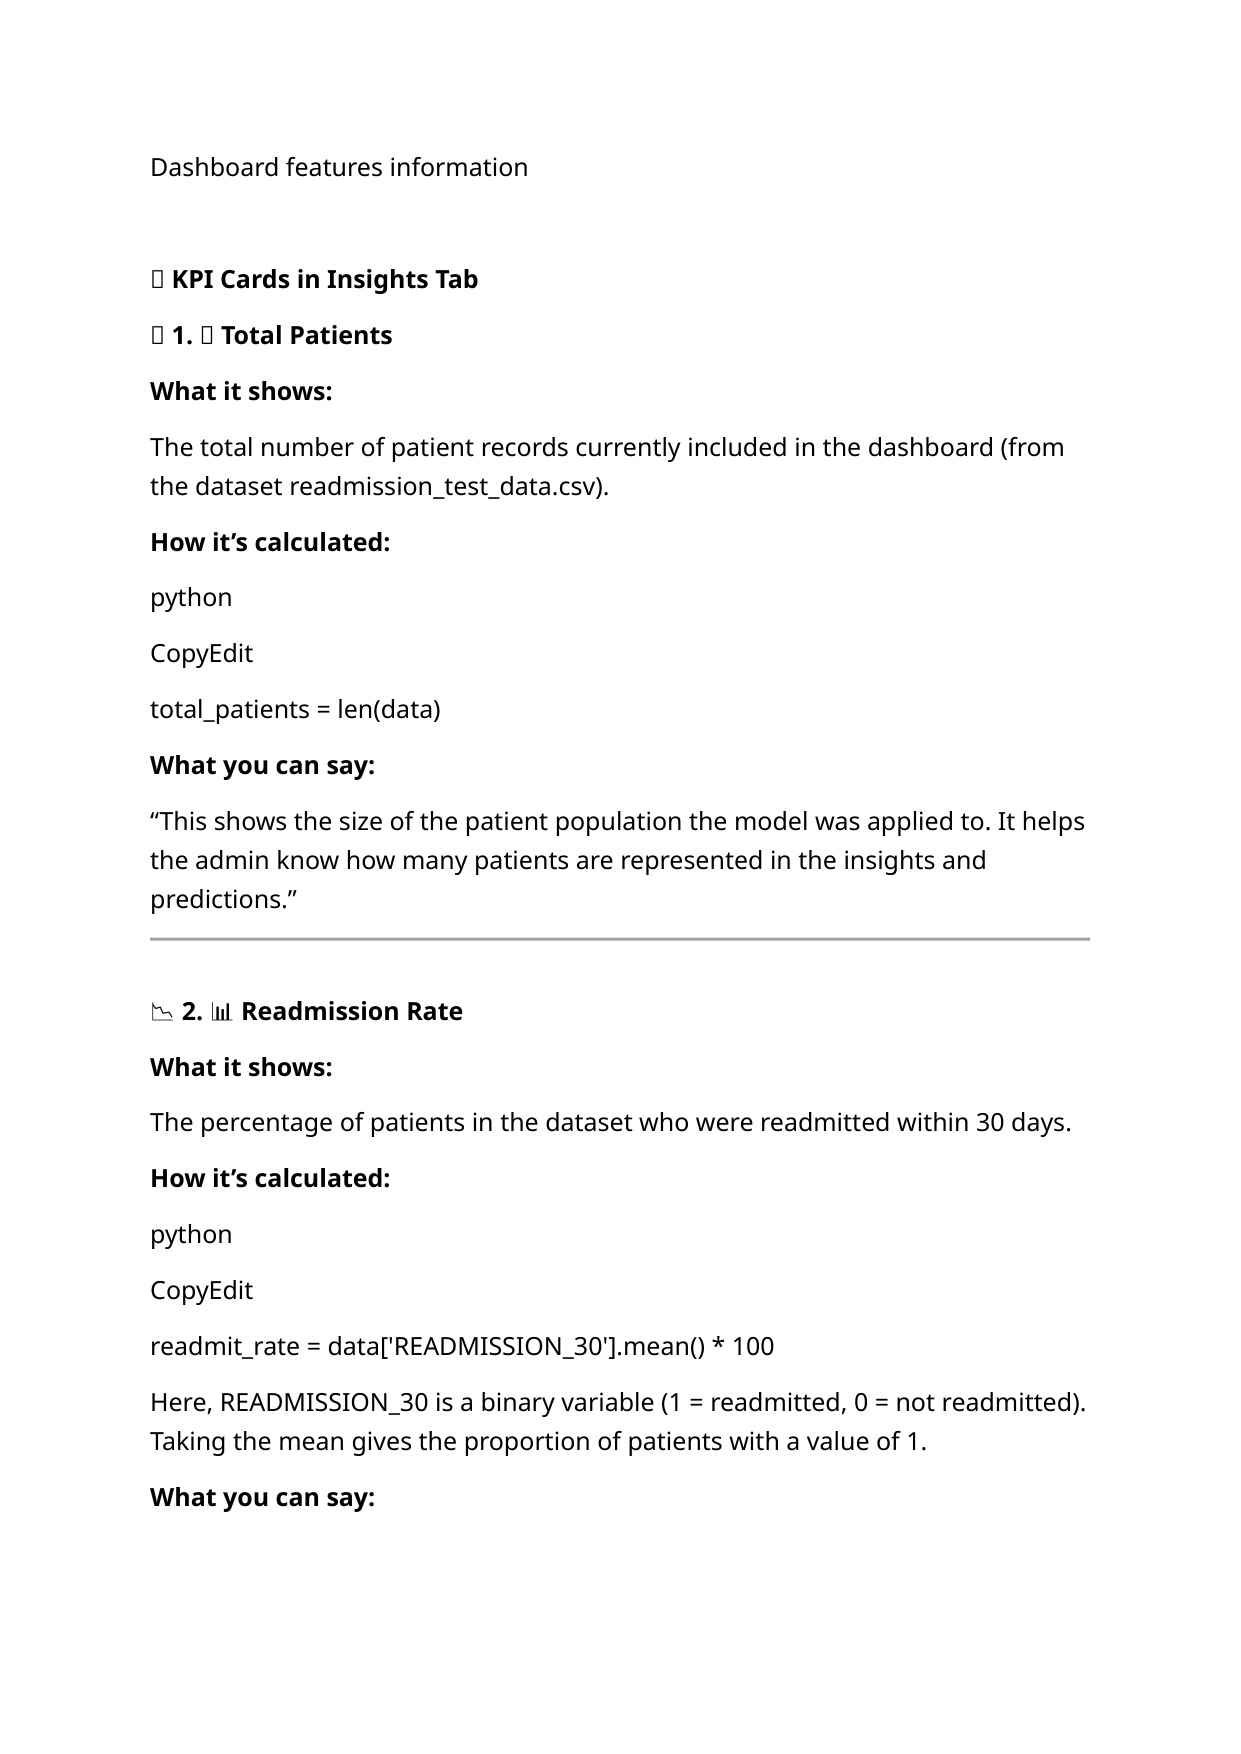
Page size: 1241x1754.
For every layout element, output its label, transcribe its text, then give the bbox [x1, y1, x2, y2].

text “This shows the size of the patient population the model was applied to. It helps the admin know how many patients are represented in the insights and predictions.” [150, 803, 1090, 916]
text total_patients = len(data) [150, 692, 1090, 726]
text What it shows: [150, 373, 1090, 407]
text How it’s calculated: [150, 1161, 1090, 1195]
text How it’s calculated: [150, 524, 1090, 558]
text CopyEdit [150, 636, 1090, 670]
text python [150, 580, 1090, 614]
text What you can say: [150, 1479, 1090, 1513]
text CopyEdit [150, 1272, 1090, 1307]
text 📉 2. 📊 Readmission Rate [150, 993, 1090, 1027]
text 🧮 1. 👥 Total Patients [150, 317, 1090, 352]
text The total number of patient records currently included in the dashboard (from the dataset readmission_test_data.csv). [150, 429, 1090, 502]
text readmit_rate = data['READMISSION_30'].mean() * 100 [150, 1328, 1090, 1362]
text 📌 KPI Cards in Insights Tab [150, 262, 1090, 296]
text python [150, 1217, 1090, 1251]
text What it shows: [150, 1049, 1090, 1083]
text What you can say: [150, 747, 1090, 782]
text The percentage of patients in the dataset who were readmitted within 30 days. [150, 1105, 1090, 1139]
text Here, READMISSION_30 is a binary variable (1 = readmitted, 0 = not readmitted). Taking the mean gives the proportion of patients with a value of 1. [150, 1384, 1090, 1457]
text Dashboard features information [150, 150, 1090, 184]
